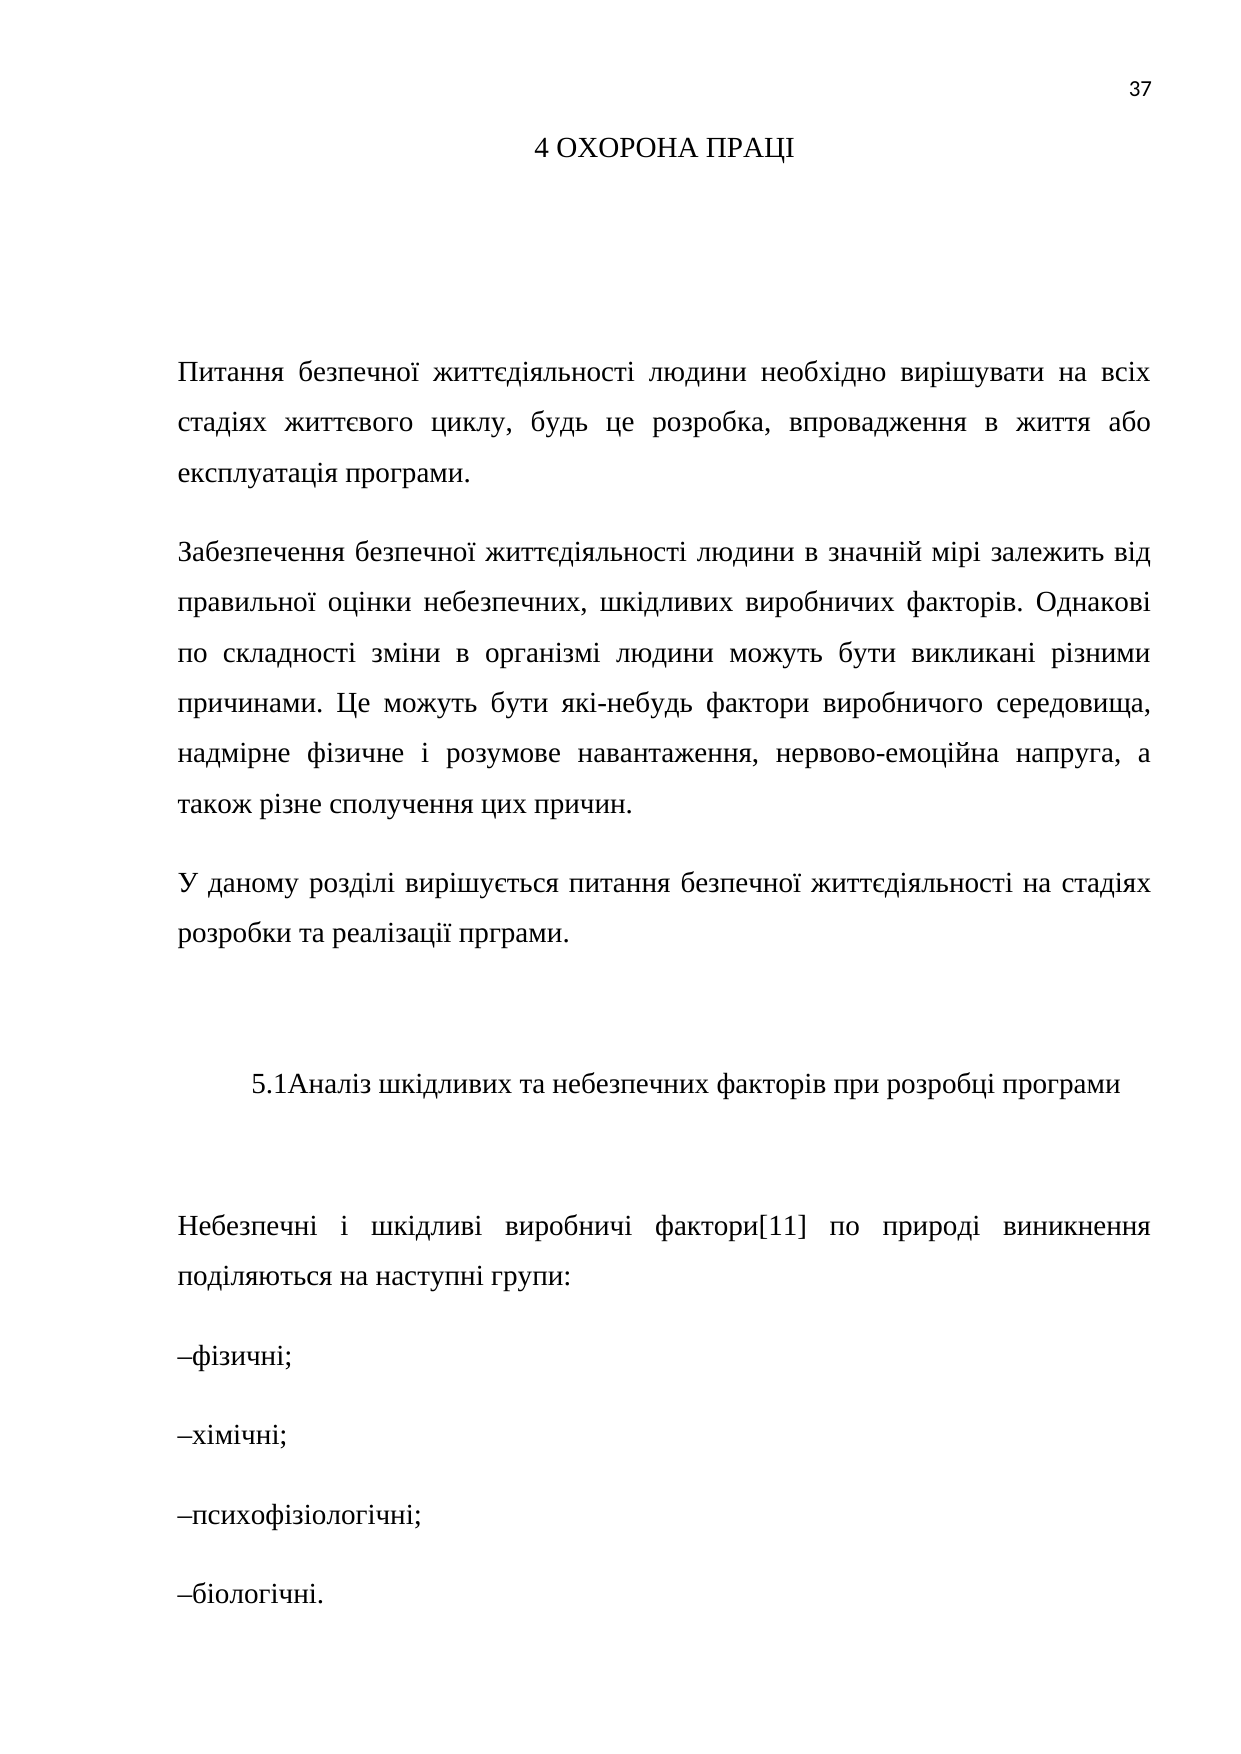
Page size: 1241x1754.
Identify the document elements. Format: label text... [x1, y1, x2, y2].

text –фізичні; [177, 1338, 1152, 1371]
text –психофізіологічні; [177, 1497, 1152, 1530]
text Питання безпечної життєдіяльності людини необхідно вирішувати на всіх стадіях життєвого циклу, будь це розробка, впровадження в життя або експлуатація програми. [177, 354, 1152, 488]
text –біологічні. [177, 1576, 1152, 1610]
text Небезпечні і шкідливі виробничі фактори[11] по природі виникнення поділяються на наступні групи: [177, 1208, 1152, 1292]
text 4 ОХОРОНА ПРАЦІ [177, 130, 1152, 163]
text –хімічні; [177, 1417, 1152, 1451]
text У даному розділі вирішується питання безпечної життєдіяльності на стадіях розробки та реалізації прграми. [177, 865, 1152, 949]
text Забезпечення безпечної життєдіяльності людини в значній мірі залежить від правильної оцінки небезпечних, шкідливих виробничих факторів. Однакові по складності зміни в організмі людини можуть бути викликані різними причинами. Це можуть бути які-небудь фактори виробничого середовища, надмірне фізичне і розумове навантаження, нервово-емоційна напруга, а також різне сполучення цих причин. [177, 534, 1152, 819]
subtitle 5.1Аналіз шкідливих та небезпечних факторів при розробці програми [177, 1066, 1152, 1099]
